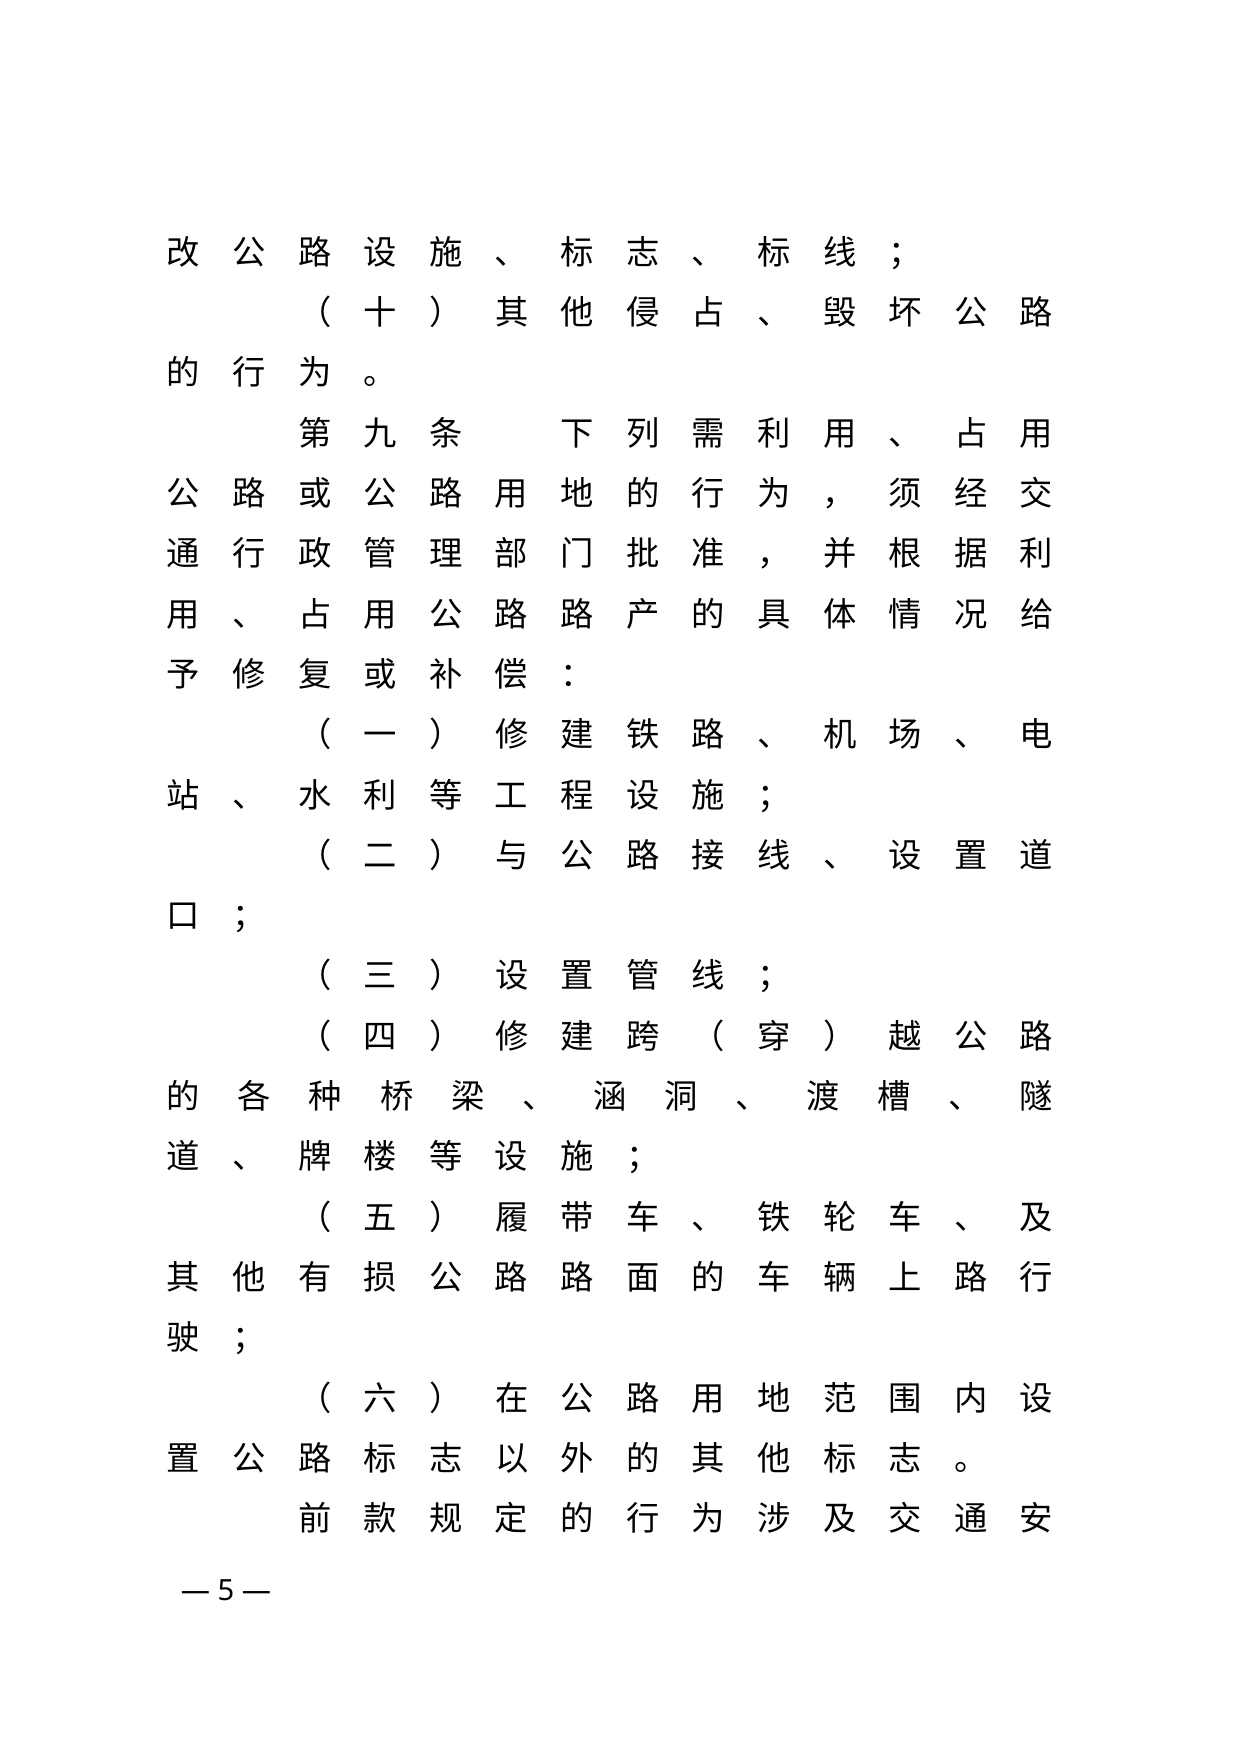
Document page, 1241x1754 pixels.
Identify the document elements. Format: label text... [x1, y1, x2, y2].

text （六）在公路用地范围内设置公路标志以外的其他标志。 [167, 1365, 1085, 1486]
text （四）修建跨（穿）越公路的各种桥梁、涵洞、渡槽、隧道、牌楼等设施； [167, 1003, 1085, 1184]
text （三）设置管线； [167, 943, 1085, 1003]
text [167, 219, 1085, 280]
text 第九条 下列需利用、占用公路或公路用地的行为，须经交通行政管理部门批准，并根据利用、占用公路路产的具体情况给予修复或补偿： [167, 400, 1085, 702]
text （十）其他侵占、毁坏公路的行为。 [167, 280, 1085, 400]
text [167, 1486, 1085, 1546]
text （五）履带车、铁轮车、及其他有损公路路面的车辆上路行驶； [167, 1184, 1085, 1365]
text （一）修建铁路、机场、电站、水利等工程设施； [167, 702, 1085, 823]
text （二）与公路接线、设置道口； [167, 823, 1085, 943]
